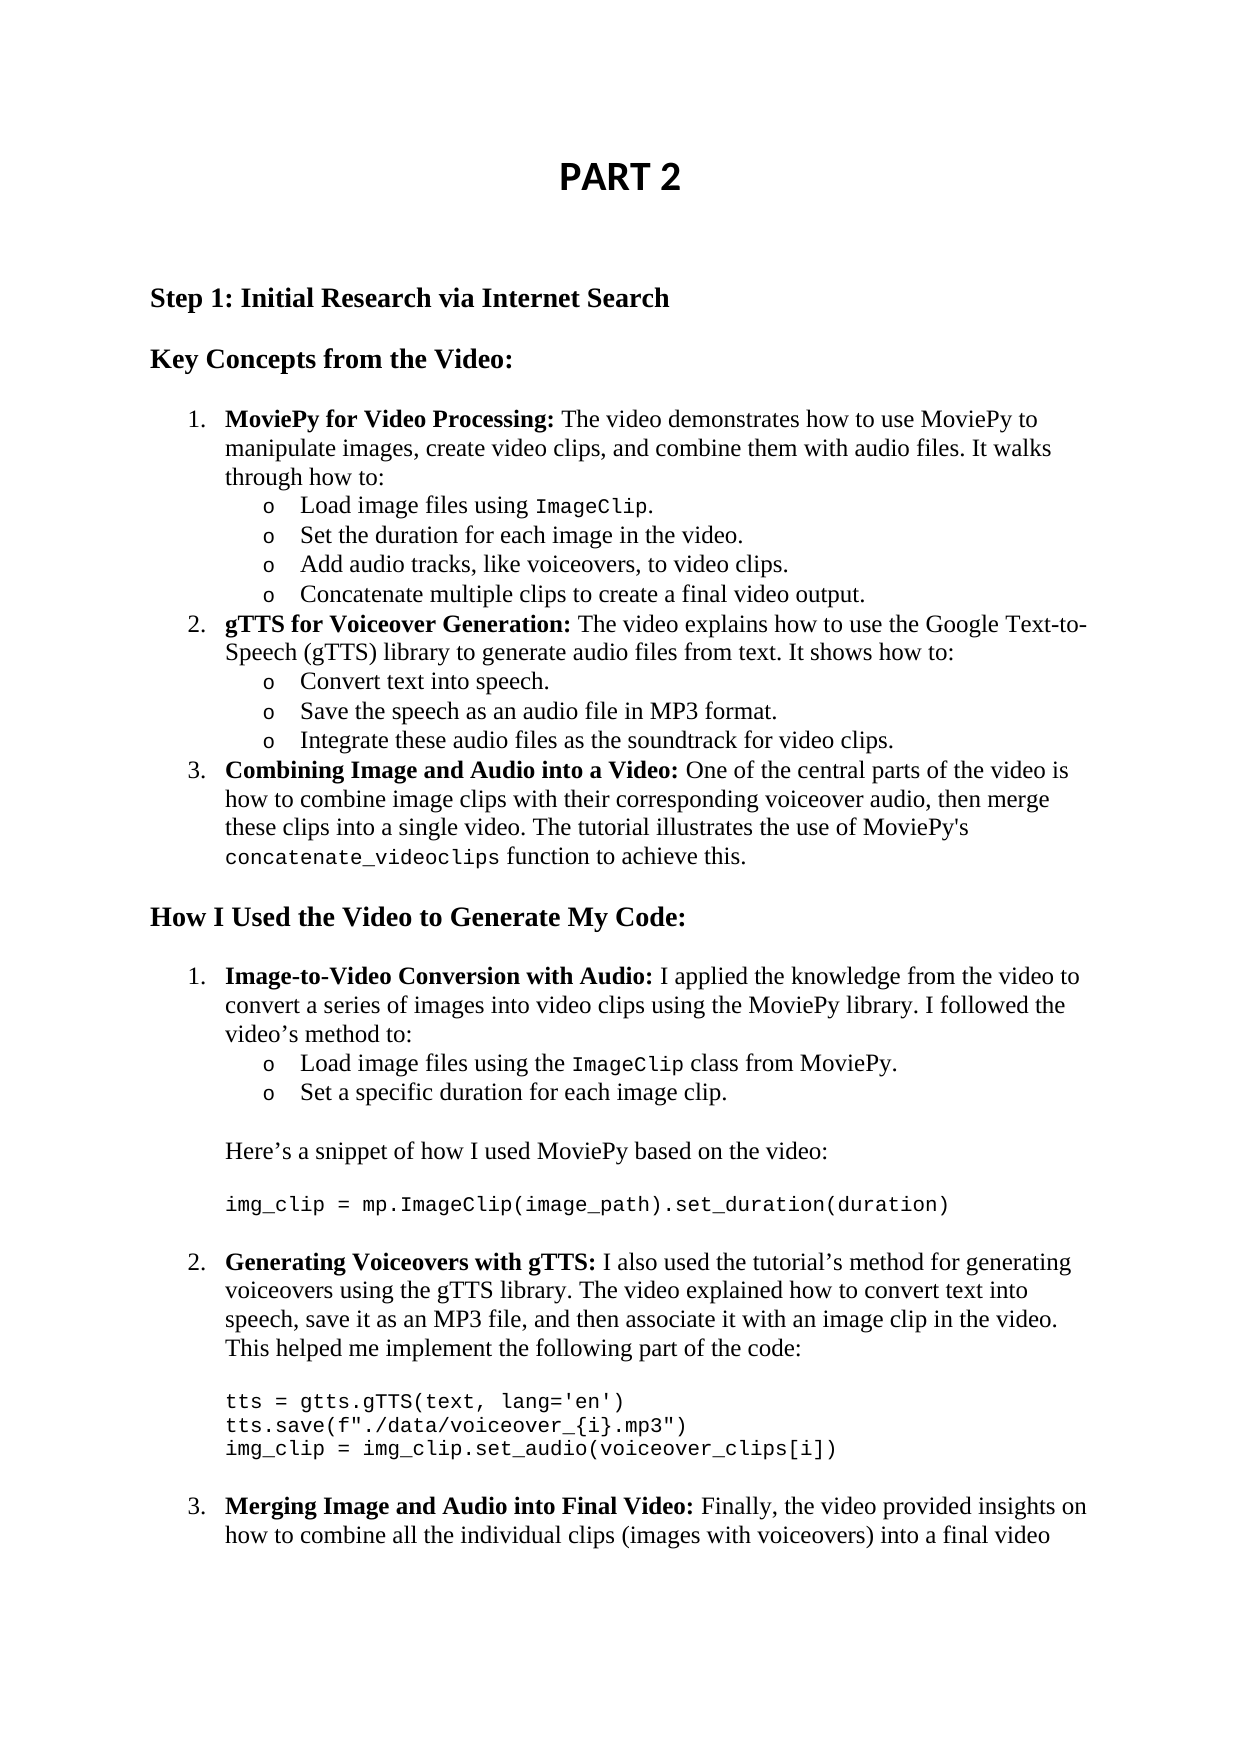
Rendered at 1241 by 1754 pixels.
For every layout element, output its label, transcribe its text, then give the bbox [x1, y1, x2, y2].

list Load image files using ImageClip. [262, 490, 1090, 520]
list Concatenate multiple clips to create a final video output. [262, 579, 1090, 609]
list Generating Voiceovers with gTTS: I also used the tutorial’s method for generating voiceovers using the gTTS library. The video explained how to convert text into speech, save it as an MP3 file, and then associate it with an image clip in the video. This helped me implement the following part of the code: [187, 1247, 1090, 1362]
text img_clip = mp.ImageClip(image_path).set_duration(duration) [225, 1194, 1090, 1218]
text tts = gtts.gTTS(text, lang='en') [225, 1391, 1090, 1414]
list Integrate these audio files as the soundtrack for video clips. [262, 725, 1090, 755]
list Set the duration for each image in the video. [262, 520, 1090, 549]
text Here’s a snippet of how I used MoviePy based on the video: [225, 1136, 1090, 1165]
list Load image files using the ImageClip class from MoviePy. [262, 1048, 1090, 1077]
list Add audio tracks, like voiceovers, to video clips. [262, 549, 1090, 579]
list Save the speech as an audio file in MP3 format. [262, 696, 1090, 725]
list Combining Image and Audio into a Video: One of the central parts of the video is how to combine image clips with their corresponding voiceover audio, then merge these clips into a single video. The tutorial illustrates the use of MoviePy's concatenate_videoclips function to achieve this. [187, 755, 1090, 871]
list MoviePy for Video Processing: The video demonstrates how to use MoviePy to manipulate images, create video clips, and combine them with audio files. It walks through how to: [187, 404, 1090, 490]
text How I Used the Video to Generate My Code: [150, 900, 1090, 932]
list Image-to-Video Conversion with Audio: I applied the knowledge from the video to convert a series of images into video clips using the MoviePy library. I followed the video’s method to: [187, 961, 1090, 1048]
list Set a specific duration for each image clip. [262, 1077, 1090, 1107]
text Step 1: Initial Research via Internet Search [150, 281, 1090, 313]
list Convert text into speech. [262, 666, 1090, 696]
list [187, 1491, 1090, 1548]
text Key Concepts from the Video: [150, 342, 1090, 375]
text tts.save(f"./data/voiceover_{i}.mp3") [225, 1414, 1090, 1438]
text PART 2 [150, 150, 1090, 201]
list gTTS for Voiceover Generation: The video explains how to use the Google Text-to-Speech (gTTS) library to generate audio files from text. It shows how to: [187, 609, 1090, 666]
text img_clip = img_clip.set_audio(voiceover_clips[i]) [225, 1438, 1090, 1462]
